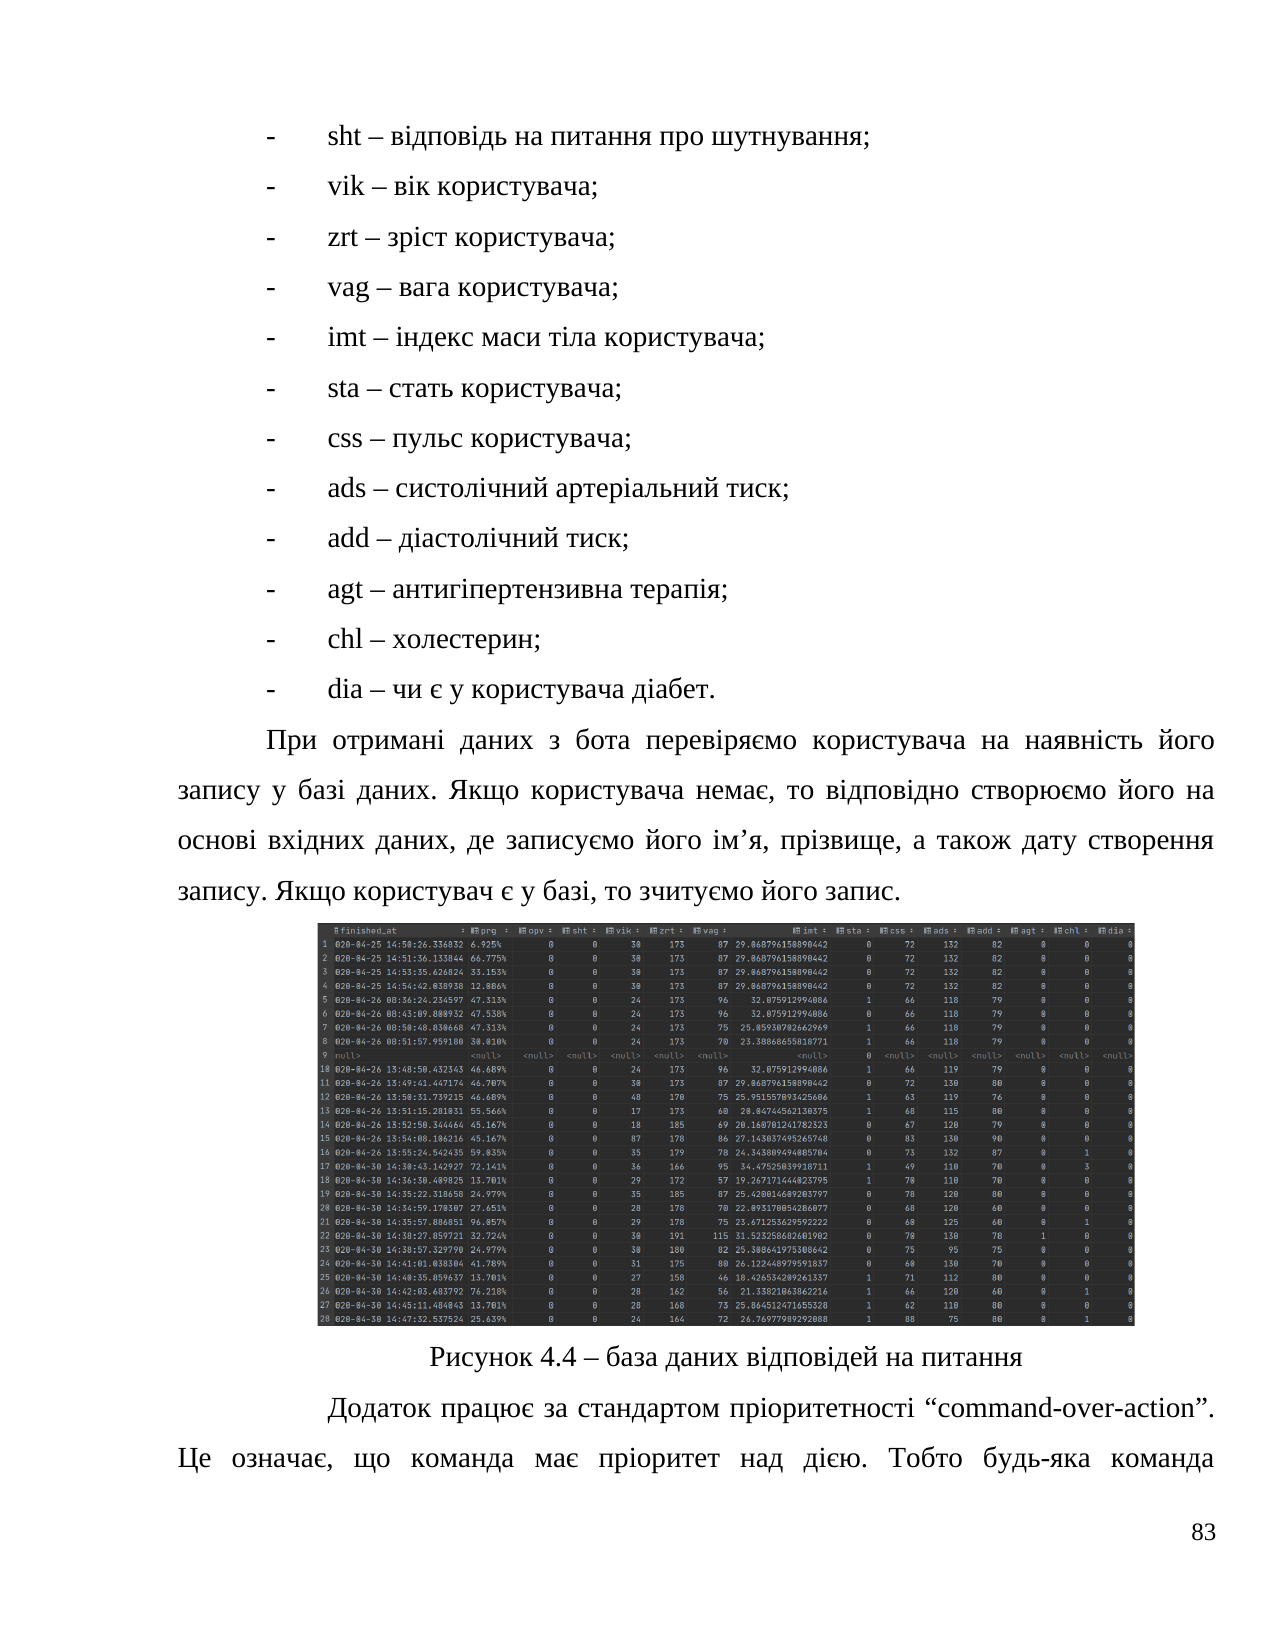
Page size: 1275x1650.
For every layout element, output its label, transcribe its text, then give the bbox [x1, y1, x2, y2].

text Рисунок 4.4 – база даних відповідей на питання [177, 1339, 1216, 1373]
list chl – холестерин; [177, 621, 1216, 655]
list add – діастолічний тиск; [177, 521, 1216, 554]
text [177, 1390, 1216, 1474]
list imt – індекс маси тіла користувача; [177, 319, 1216, 353]
text При отримані даних з бота перевіряємо користувача на наявність його запису у базі даних. Якщо користувача немає, то відповідно створюємо його на основі вхідних даних, де записуємо його ім’я, прізвище, а також дату створення запису. Якщо користувач є у базі, то зчитуємо його запис. [177, 722, 1216, 906]
list css – пульс користувача; [177, 420, 1216, 453]
list vik – вік користувача; [177, 168, 1216, 202]
list dia – чи є у користувача діабет. [177, 672, 1216, 705]
list vag – вага користувача; [177, 269, 1216, 303]
list ads – систолічний артеріальний тиск; [177, 470, 1216, 504]
list sta – стать користувача; [177, 370, 1216, 403]
list zrt – зріст користувача; [177, 219, 1216, 252]
list agt – антигіпертензивна терапія; [177, 571, 1216, 604]
picture [317, 923, 1135, 1326]
list sht – відповідь на питання про шутнування; [177, 118, 1216, 152]
